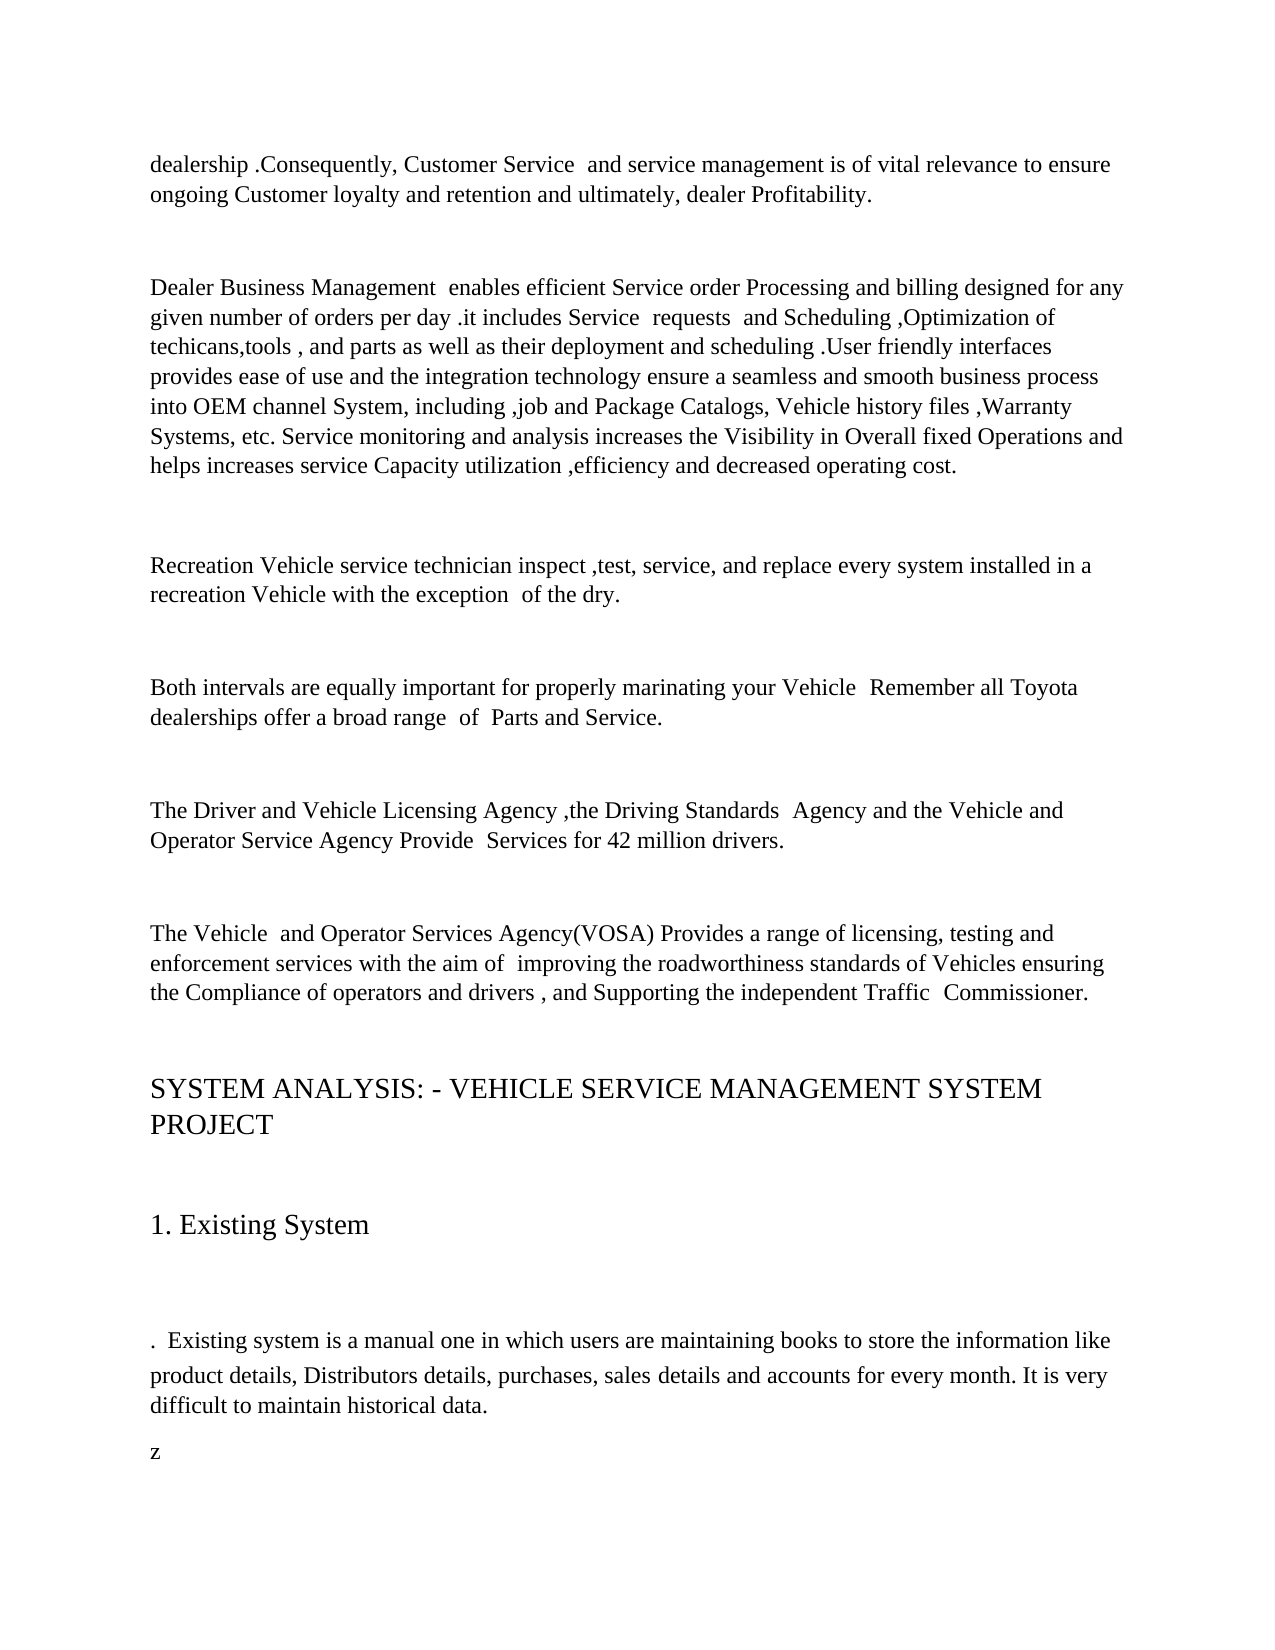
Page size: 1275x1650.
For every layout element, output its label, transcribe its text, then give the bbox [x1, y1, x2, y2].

text Recreation Vehicle service technician inspect ,test, service, and replace every system installed in a recreation Vehicle with the exception of the dry. [150, 551, 1125, 608]
text The Driver and Vehicle Licensing Agency ,the Driving Standards Agency and the Vehicle and Operator Service Agency Provide Services for 42 million drivers. [150, 796, 1125, 853]
text 1. Existing System [150, 1207, 1125, 1240]
text Both intervals are equally important for properly marinating your Vehicle Remember all Toyota dealerships offer a broad range of Parts and Service. [150, 673, 1125, 731]
text The Vehicle and Operator Services Agency(VOSA) Provides a range of licensing, testing and enforcement services with the aim of improving the roadworthiness standards of Vehicles ensuring the Compliance of operators and drivers , and Supporting the independent Traffic Commissioner. [150, 919, 1125, 1006]
text dealership .Consequently, Customer Service and service management is of vital relevance to ensure ongoing Customer loyalty and retention and ultimately, dealer Profitability. [150, 150, 1125, 207]
text Dealer Business Management enables efficient Service order Processing and billing designed for any given number of orders per day .it includes Service requests and Scheduling ,Optimization of techicans,tools , and parts as well as their deployment and scheduling .User friendly interfaces provides ease of use and the integration technology ensure a seamless and smooth business process into OEM channel System, including ,job and Package Catalogs, Vehicle history files ,Warranty Systems, etc. Service monitoring and analysis increases the Visibility in Overall fixed Operations and helps increases service Capacity utilization ,efficiency and decreased operating cost. [150, 273, 1125, 479]
text . Existing system is a manual one in which users are maintaining books to store the information like product details, Distributors details, purchases, sales details and accounts for every month. It is very difficult to maintain historical data. [150, 1306, 1125, 1418]
text SYSTEM ANALYSIS: - VEHICLE SERVICE MANAGEMENT SYSTEM PROJECT [150, 1071, 1125, 1141]
text z [150, 1437, 1125, 1465]
